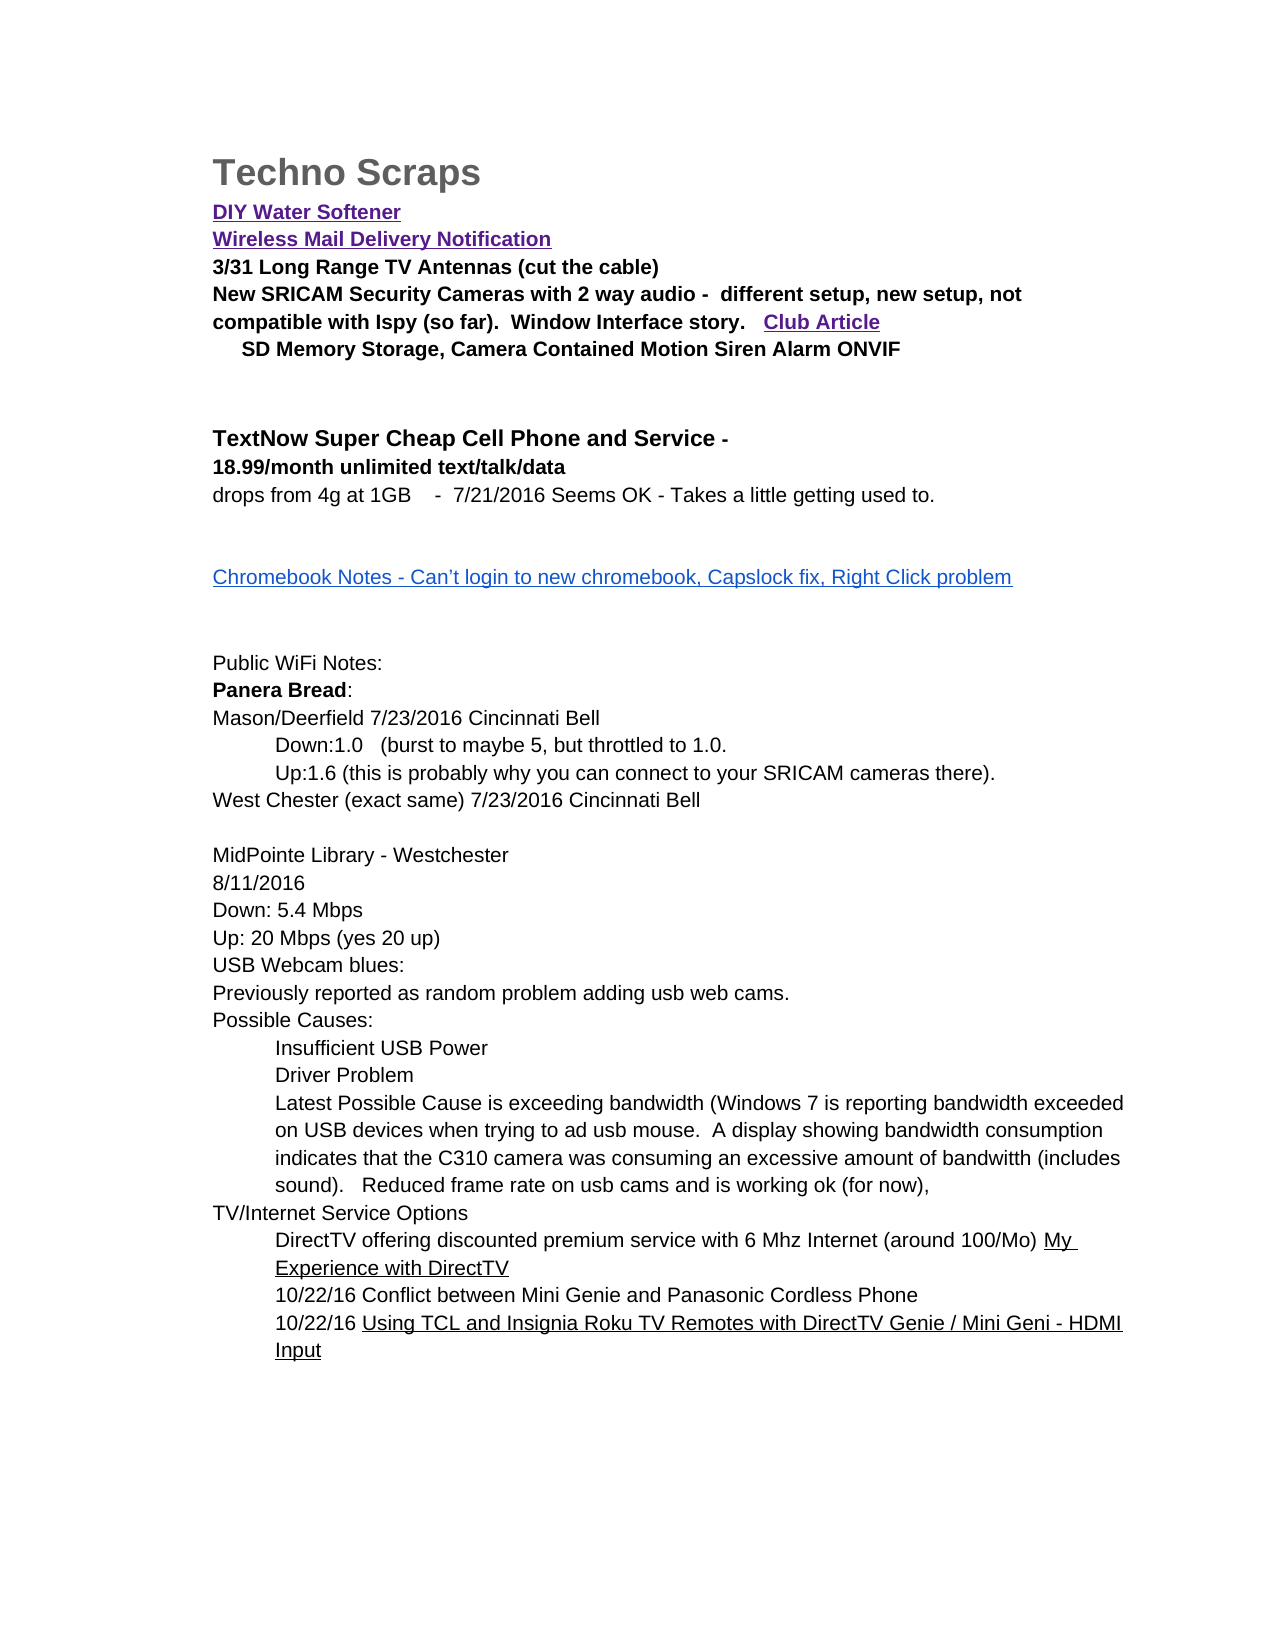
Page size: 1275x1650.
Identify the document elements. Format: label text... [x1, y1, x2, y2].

text USB Webcam blues: [212, 953, 1125, 977]
text 10/22/16 Using TCL and Insignia Roku TV Remotes with DirectTV Genie / Mini Geni - HDMI Input [275, 1310, 1125, 1362]
text 3/31 Long Range TV Antennas (cut the cable) [212, 254, 1125, 278]
text West Chester (exact same) 7/23/2016 Cincinnati Bell [212, 788, 1125, 812]
text drops from 4g at 1GB - 7/21/2016 Seems OK - Takes a little getting used to. [212, 483, 1125, 507]
text MidPointe Library - Westchester [212, 843, 1125, 867]
text TV/Internet Service Options [212, 1200, 1125, 1224]
text 10/22/16 Conflict between Mini Genie and Panasonic Cordless Phone [275, 1283, 1125, 1307]
text Chromebook Notes - Can’t login to new chromebook, Capslock fix, Right Click problem [212, 565, 1125, 589]
text Possible Causes: [212, 1008, 1125, 1032]
text DIY Water Softener [212, 199, 1125, 223]
text DirectTV offering discounted premium service with 6 Mhz Internet (around 100/Mo) My Experience with DirectTV [275, 1228, 1125, 1279]
text New SRICAM Security Cameras with 2 way audio - different setup, new setup, not compatible with Ispy (so far). Window Interface story. Club Article [212, 282, 1125, 333]
text Latest Possible Cause is exceeding bandwidth (Windows 7 is reporting bandwidth exceeded on USB devices when trying to ad usb mouse. A display showing bandwidth consumption indicates that the C310 camera was consuming an excessive amount of bandwitth (includes sound). Reduced frame rate on usb cams and is working ok (for now), [275, 1090, 1125, 1197]
text Down: 5.4 Mbps [212, 898, 1125, 922]
text Up: 20 Mbps (yes 20 up) [212, 925, 1125, 949]
text 18.99/month unlimited text/talk/data [212, 455, 1125, 479]
text Up:1.6 (this is probably why you can connect to your SRICAM cameras there). [275, 760, 1125, 784]
text Mason/Deerfield 7/23/2016 Cincinnati Bell [212, 705, 1125, 729]
text Insufficient USB Power [275, 1035, 1125, 1059]
text Techno Scraps [212, 150, 1125, 193]
text 8/11/2016 [212, 870, 1125, 894]
text TextNow Super Cheap Cell Phone and Service - [212, 425, 1125, 451]
text Down:1.0 (burst to maybe 5, but throttled to 1.0. [275, 733, 1125, 757]
text SD Memory Storage, Camera Contained Motion Siren Alarm ONVIF [212, 337, 1125, 361]
text Public WiFi Notes: [212, 650, 1125, 674]
text Driver Problem [275, 1063, 1125, 1087]
text Panera Bread: [212, 678, 1125, 702]
text Previously reported as random problem adding usb web cams. [212, 980, 1125, 1004]
text Wireless Mail Delivery Notification [212, 227, 1125, 251]
